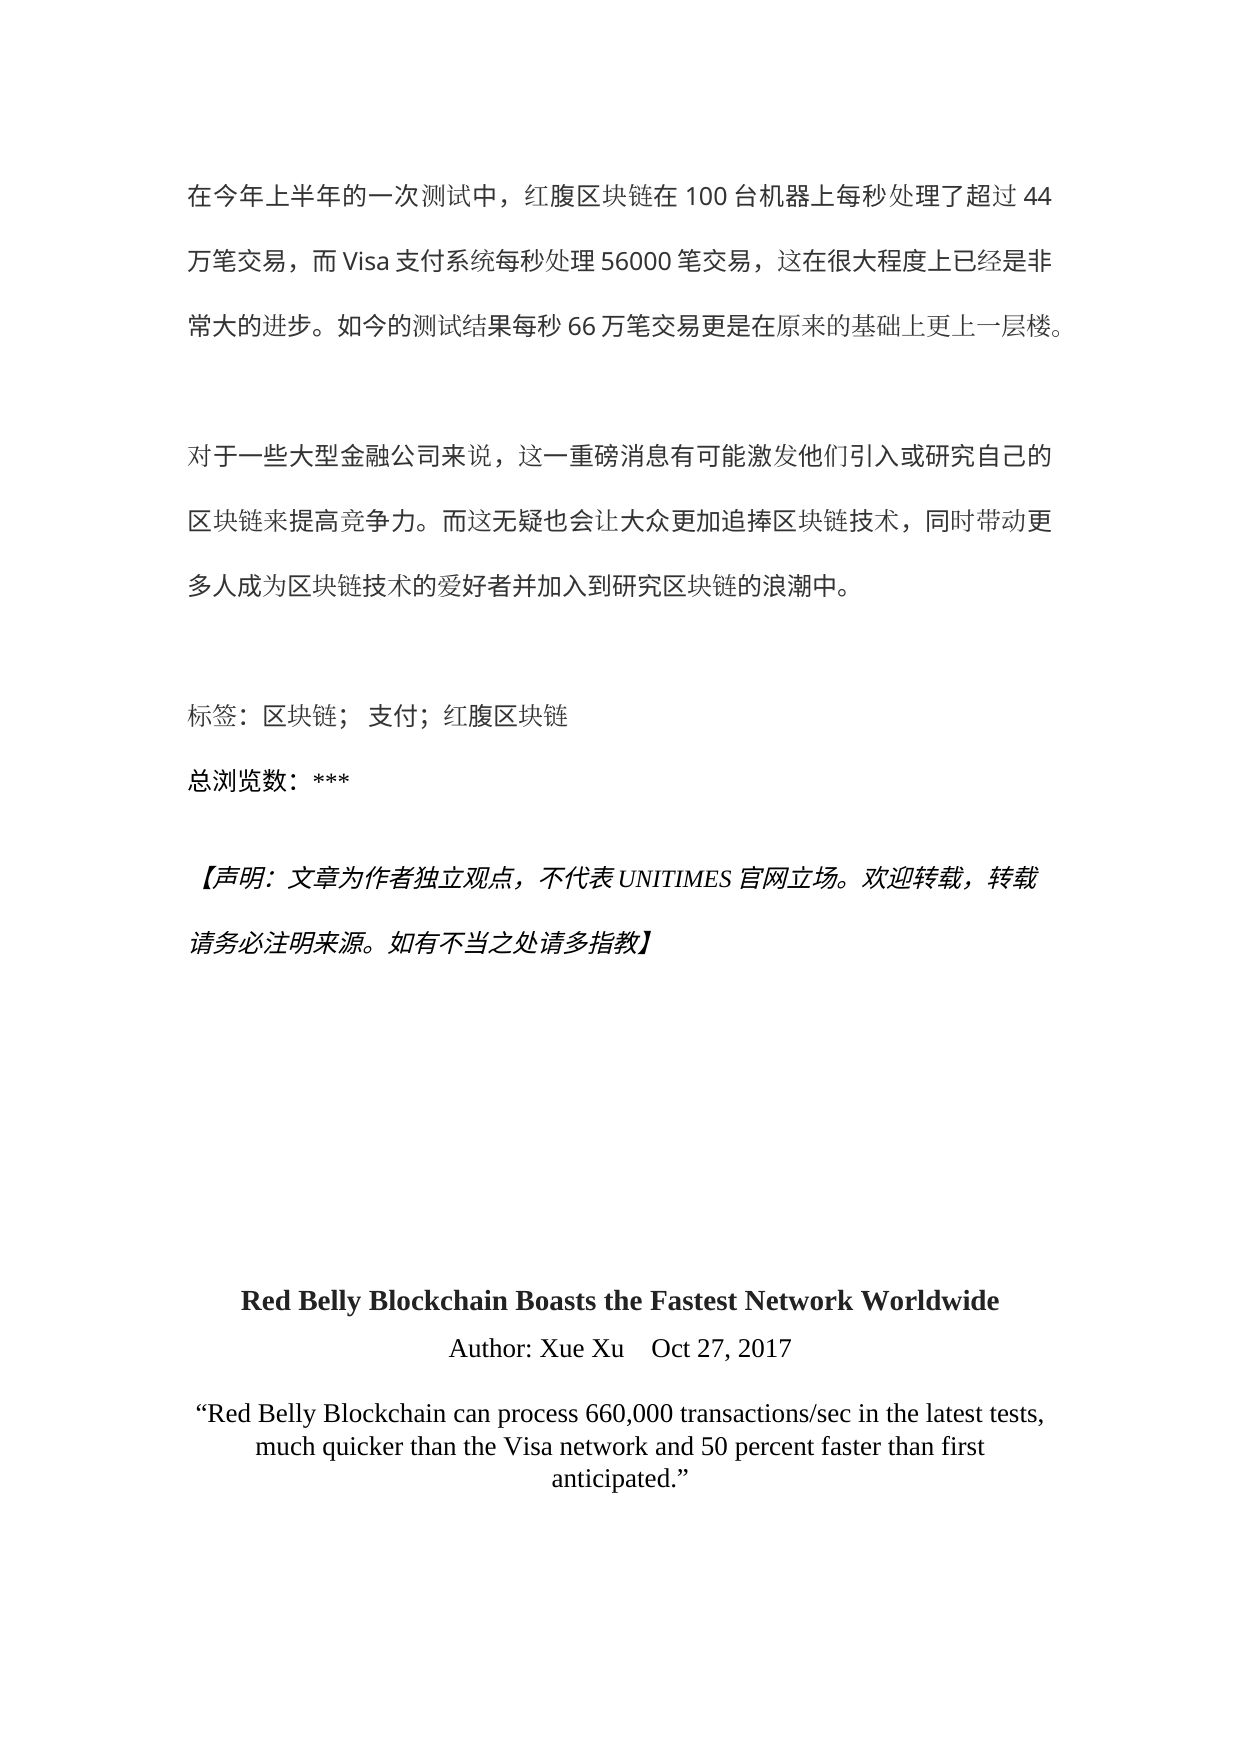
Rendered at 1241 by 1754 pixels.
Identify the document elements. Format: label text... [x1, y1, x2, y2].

text 【声明：文章为作者独立观点，不代表UNITIMES官网立场。欢迎转载，转载请务必注明来源。如有不当之处请多指教】 [187, 844, 1053, 974]
text 在今年上半年的一次测试中，红腹区块链在100台机器上每秒处理了超过44万笔交易，而Visa支付系统每秒处理56000笔交易，这在很大程度上已经是非常大的进步。如今的测试结果每秒66万笔交易更是在原来的基础上更上一层楼。 [187, 162, 1053, 357]
text 对于一些大型金融公司来说，这一重磅消息有可能激发他们引入或研究自己的区块链来提高竞争力。而这无疑也会让大众更加追捧区块链技术，同时带动更多人成为区块链技术的爱好者并加入到研究区块链的浪潮中。 [187, 422, 1053, 617]
text 总浏览数：*** [187, 747, 1053, 812]
text Red Belly Blockchain Boasts the Fastest Network Worldwide [187, 1267, 1053, 1332]
text “Red Belly Blockchain can process 660,000 transactions/sec in the latest tests, much quicker than the Visa network and 50 percent faster than first anticipated.” [187, 1397, 1053, 1494]
text 标签：区块链； 支付；红腹区块链 [187, 682, 1053, 747]
text Author: Xue Xu Oct 27, 2017 [187, 1332, 1053, 1364]
